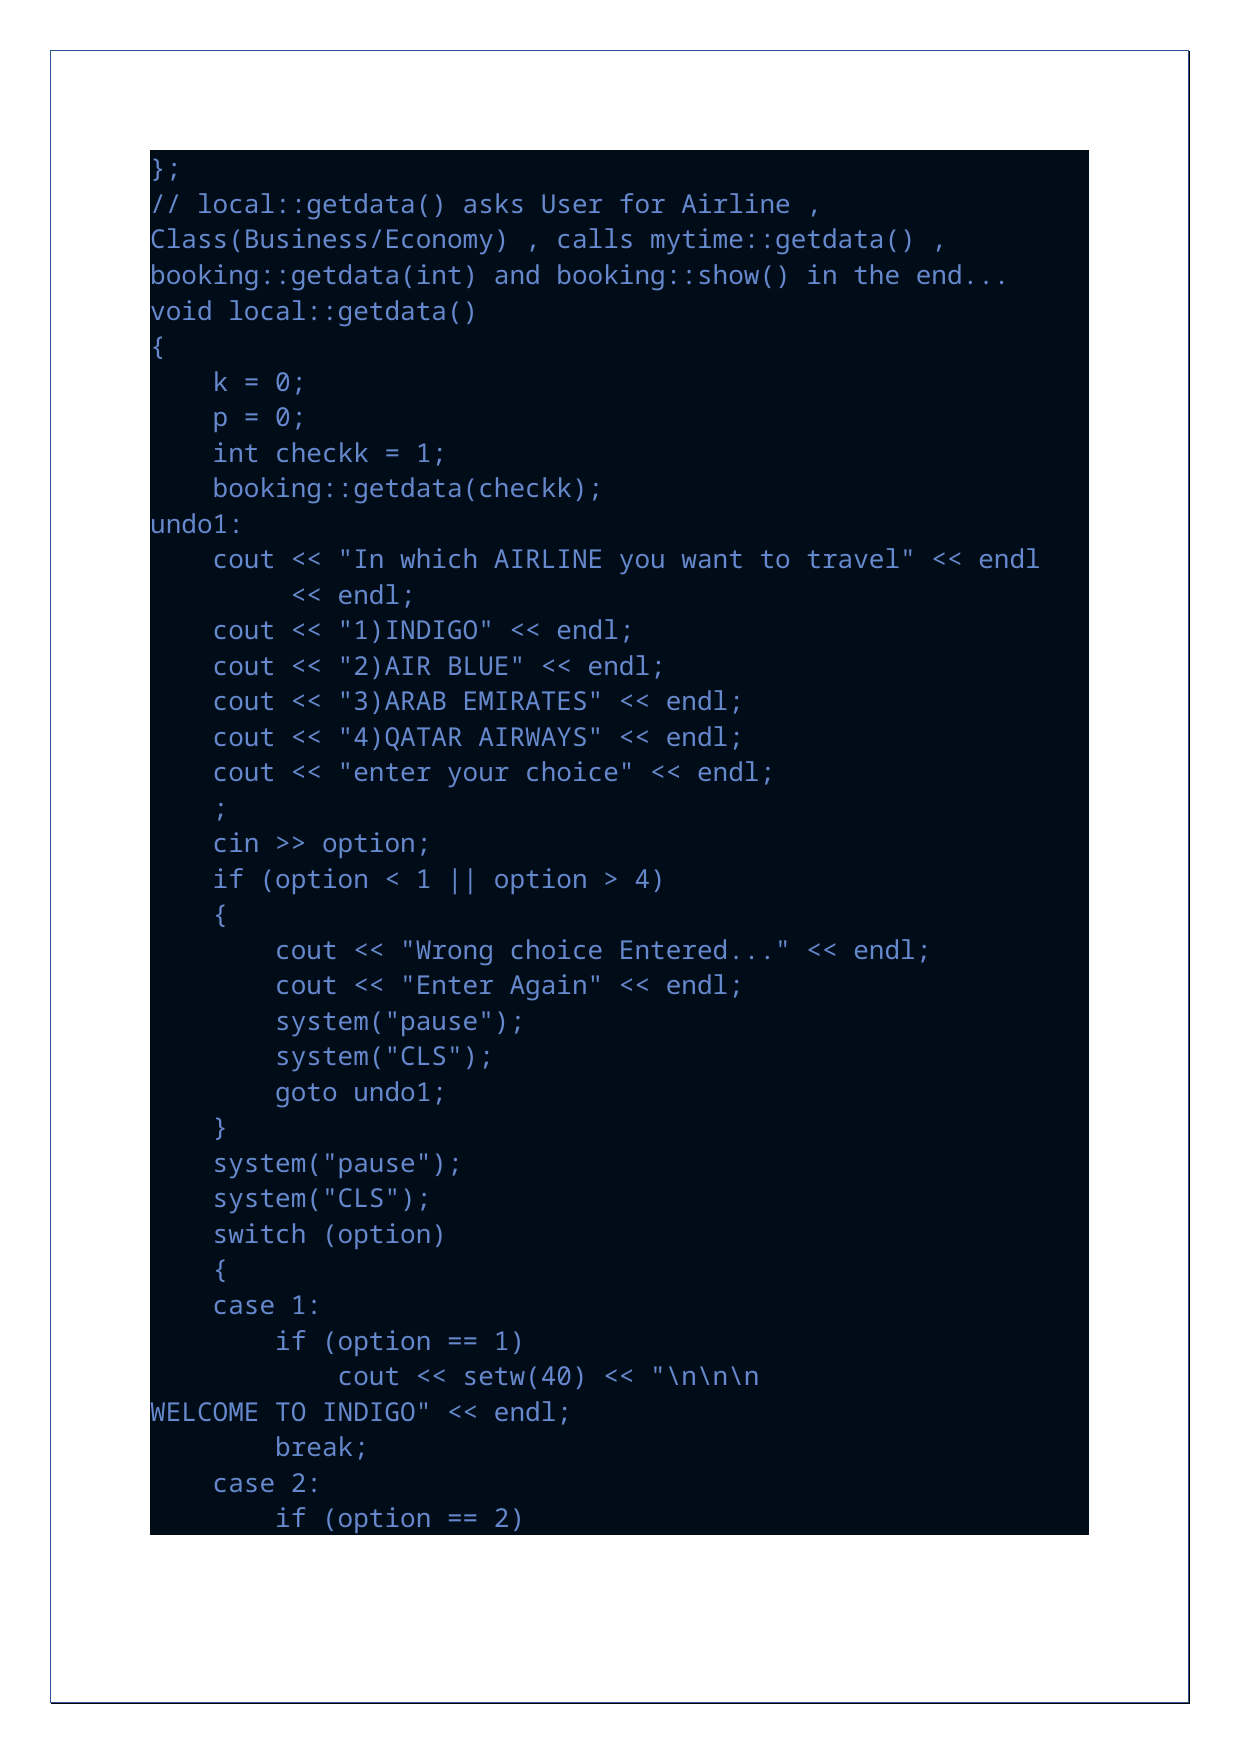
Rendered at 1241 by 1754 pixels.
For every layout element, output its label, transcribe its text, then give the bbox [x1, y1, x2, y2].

text switch (option) [150, 1216, 1089, 1251]
text system("CLS"); [150, 1180, 1089, 1216]
text cout << "1)INDIGO" << endl; [150, 612, 1089, 647]
text if (option == 1) [150, 1322, 1089, 1358]
text cout << "Wrong choice Entered..." << endl; [150, 931, 1089, 967]
text undo1: [150, 505, 1089, 541]
text if (option < 1 || option > 4) [150, 860, 1089, 896]
text cout << "Enter Again" << endl; [150, 967, 1089, 1002]
text system("pause"); [150, 1002, 1089, 1038]
text goto undo1; [150, 1073, 1089, 1109]
text } [150, 1109, 1089, 1144]
text case 2: [150, 1464, 1089, 1500]
text { [150, 896, 1089, 931]
text { [150, 328, 1089, 363]
text ; [150, 789, 1089, 825]
text p = 0; [150, 399, 1089, 434]
text cout << "4)QATAR AIRWAYS" << endl; [150, 718, 1089, 754]
text if (option == 2) [150, 1500, 1089, 1535]
text system("pause"); [150, 1144, 1089, 1180]
text cout << setw(40) << "\n\n\n WELCOME TO INDIGO" << endl; [150, 1358, 1089, 1429]
text cout << "2)AIR BLUE" << endl; [150, 647, 1089, 683]
text int checkk = 1; [150, 434, 1089, 470]
text booking::getdata(checkk); [150, 470, 1089, 505]
text void local::getdata() [150, 292, 1089, 328]
text case 1: [150, 1287, 1089, 1322]
text }; [150, 150, 1089, 186]
text system("CLS"); [150, 1038, 1089, 1073]
text cout << "enter your choice" << endl; [150, 754, 1089, 789]
text cout << "3)ARAB EMIRATES" << endl; [150, 683, 1089, 718]
text cin >> option; [150, 825, 1089, 860]
text break; [150, 1429, 1089, 1464]
text // local::getdata() asks User for Airline , Class(Business/Economy) , calls mytime::getdata() , booking::getdata(int) and booking::show() in the end... [150, 186, 1089, 292]
text { [150, 1251, 1089, 1287]
text k = 0; [150, 363, 1089, 399]
text << endl; [150, 576, 1089, 612]
text cout << "In which AIRLINE you want to travel" << endl [150, 541, 1089, 576]
